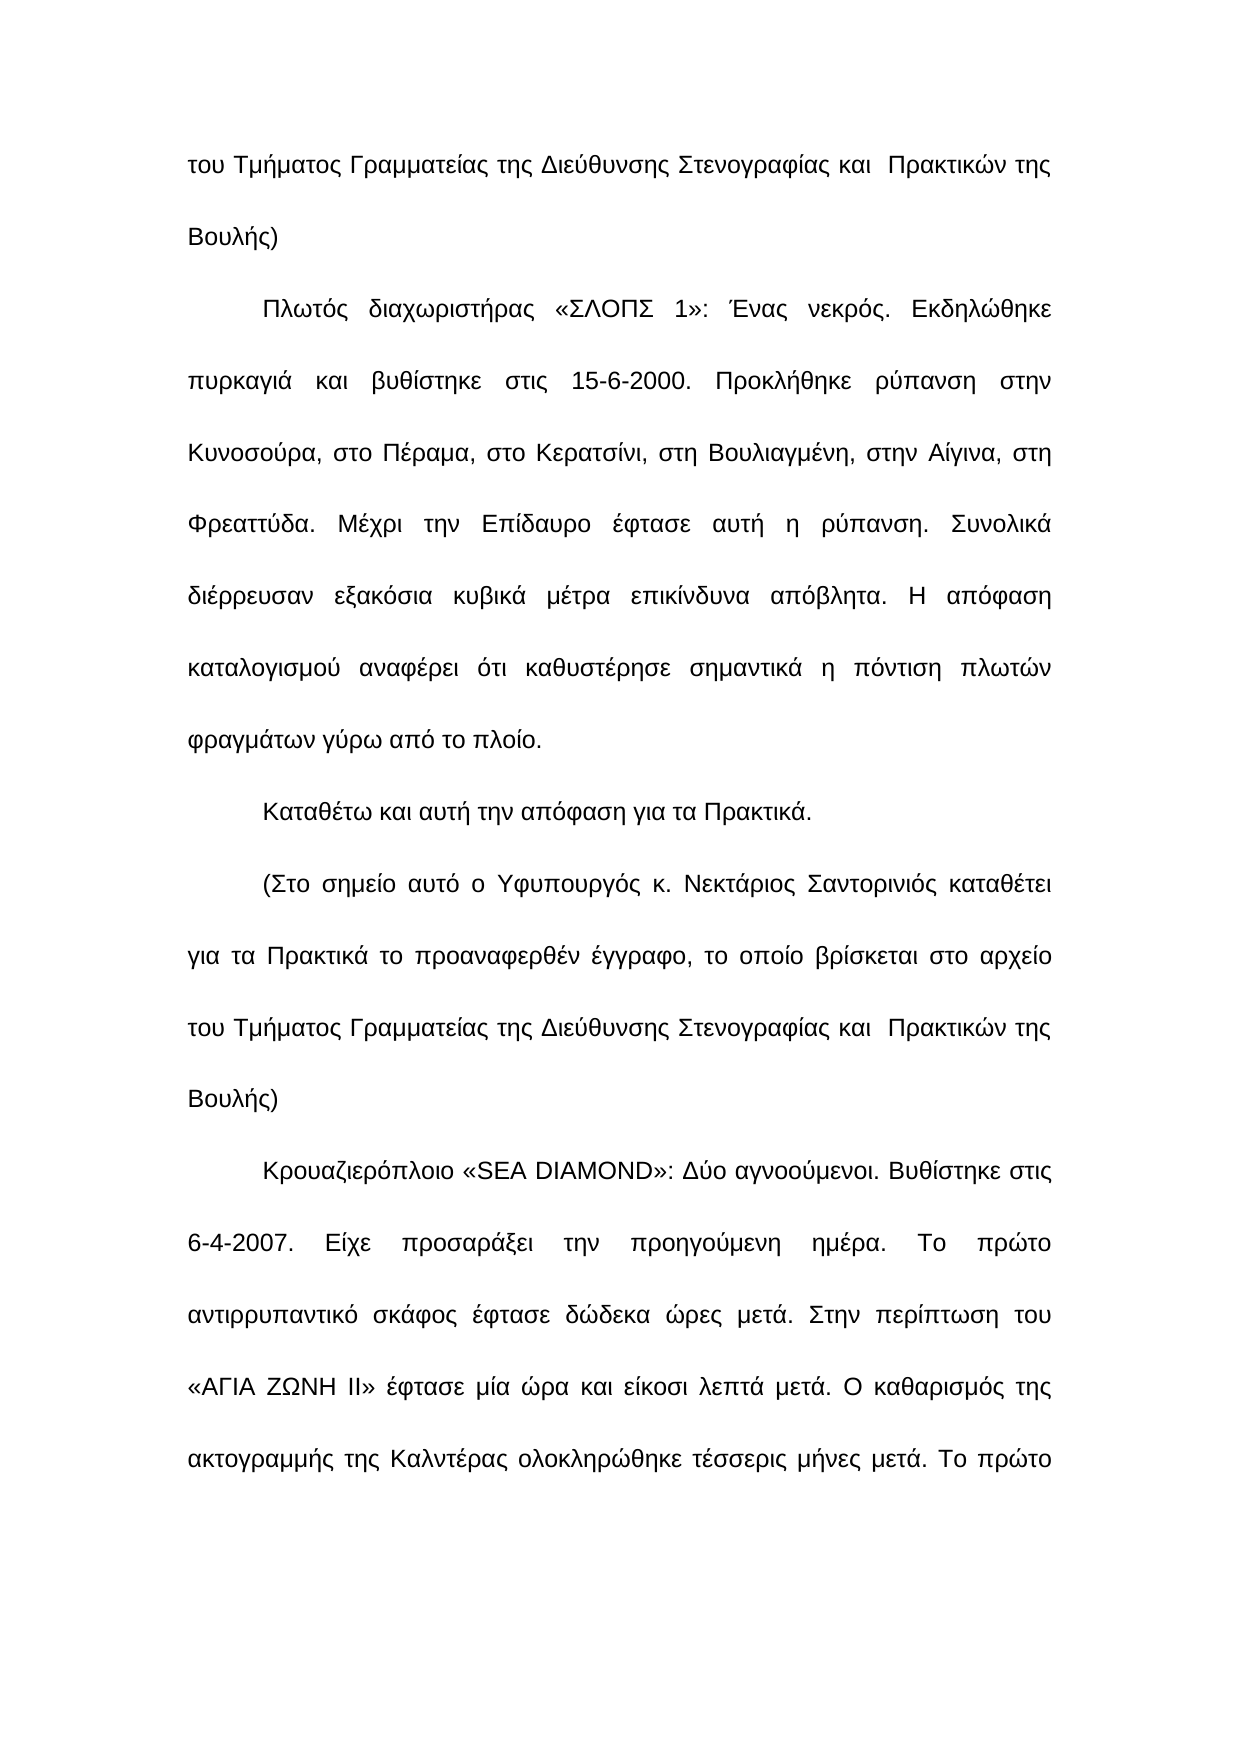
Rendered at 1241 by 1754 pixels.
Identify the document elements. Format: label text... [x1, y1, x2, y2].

text Καταθέτω και αυτή την απόφαση για τα Πρακτικά. [187, 797, 1053, 826]
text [187, 150, 1053, 251]
text (Στο σημείο αυτό ο Υφυπουργός κ. Νεκτάριος Σαντορινιός καταθέτει για τα Πρακτικά το προαναφερθέν έγγραφο, το οποίο βρίσκεται στο αρχείο του Τμήματος Γραμματείας της Διεύθυνσης Στενογραφίας και Πρακτικών της Βουλής) [187, 869, 1053, 1113]
text Πλωτός διαχωριστήρας «ΣΛΟΠΣ 1»: Ένας νεκρός. Εκδηλώθηκε πυρκαγιά και βυθίστηκε στις 15-6-2000. Προκλήθηκε ρύπανση στην Κυνοσούρα, στο Πέραμα, στο Κερατσίνι, στη Βουλιαγμένη, στην Αίγινα, στη Φρεαττύδα. Μέχρι την Επίδαυρο έφτασε αυτή η ρύπανση. Συνολικά διέρρευσαν εξακόσια κυβικά μέτρα επικίνδυνα απόβλητα. Η απόφαση καταλογισμού αναφέρει ότι καθυστέρησε σημαντικά η πόντιση πλωτών φραγμάτων γύρω από το πλοίο. [187, 294, 1053, 754]
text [187, 1156, 1053, 1472]
